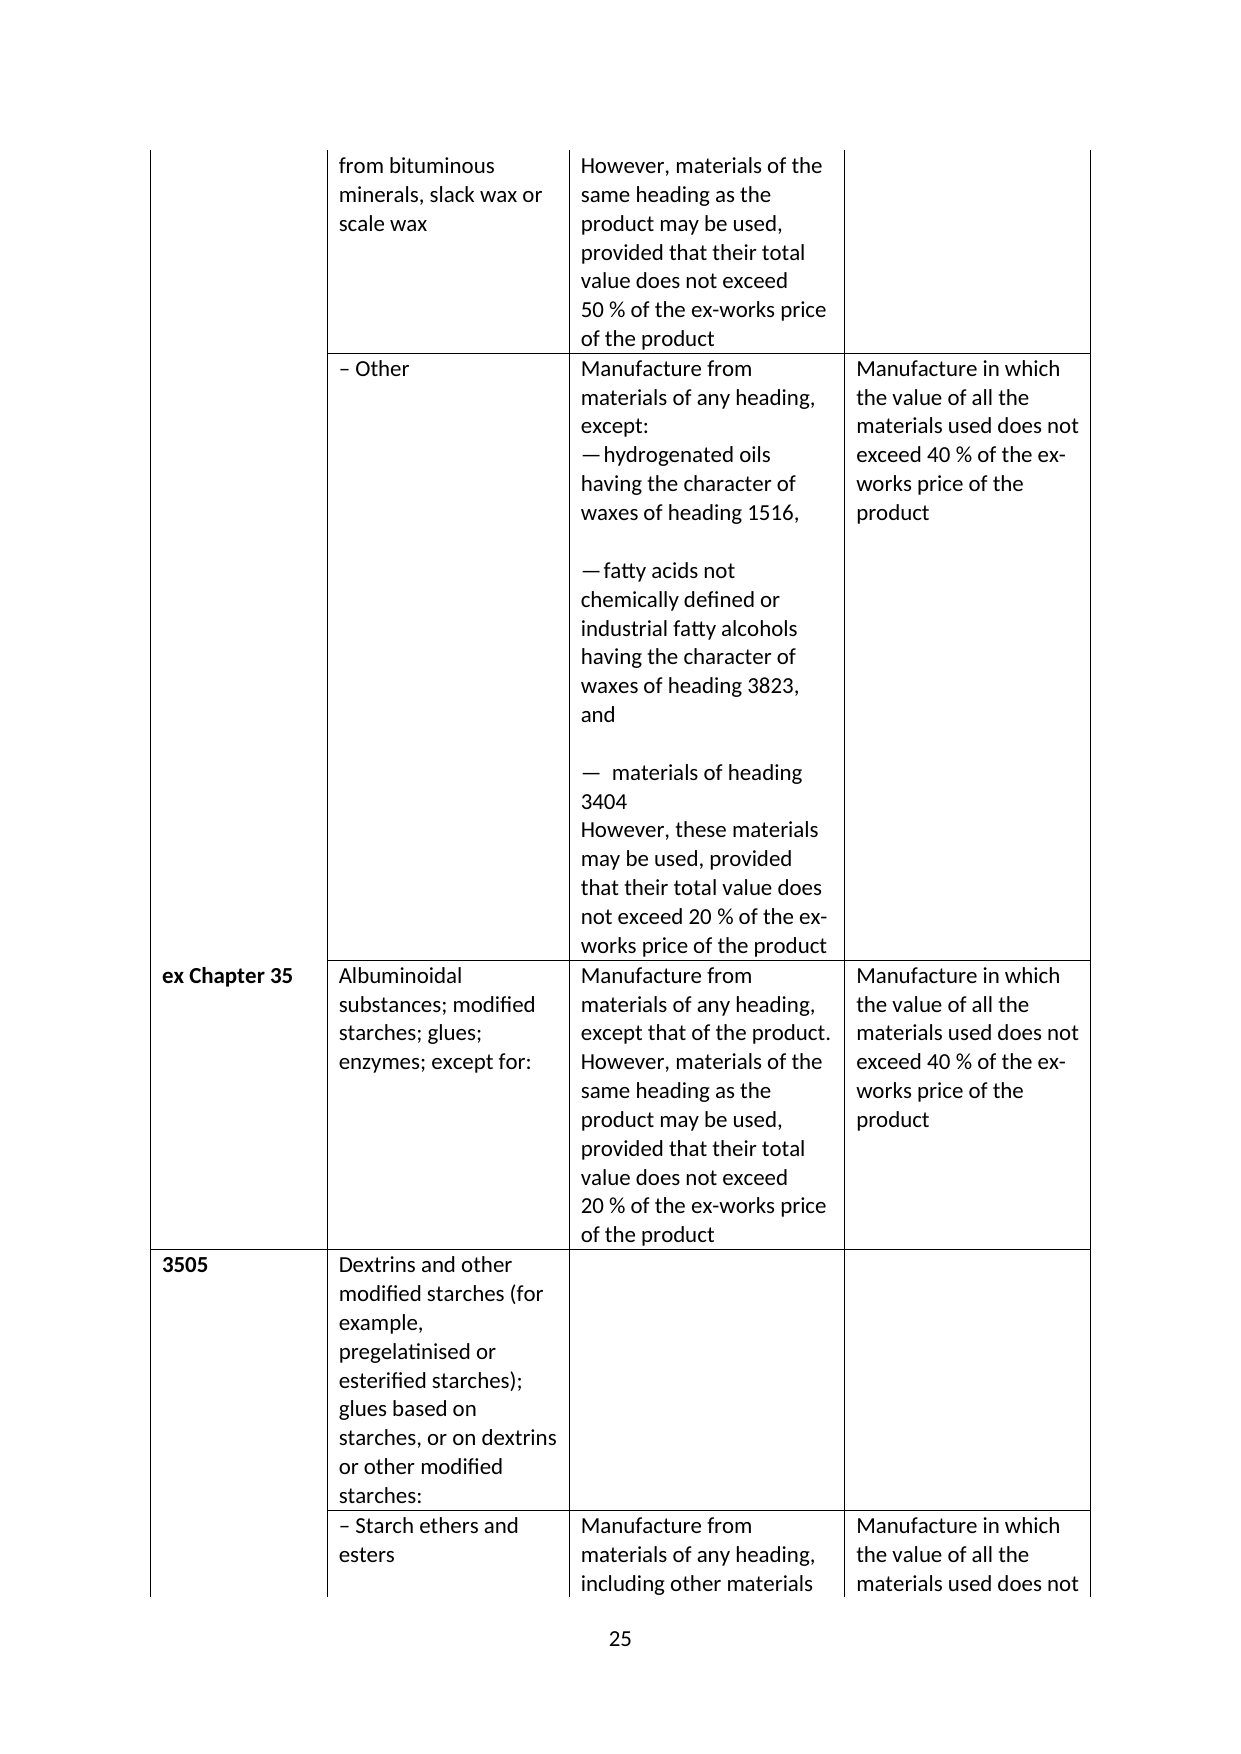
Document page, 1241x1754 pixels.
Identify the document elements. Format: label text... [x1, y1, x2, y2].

table_cell [570, 1250, 844, 1510]
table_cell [328, 1511, 569, 1597]
table_cell Manufacture in which the value of all the materials used does not exceed 40 % of the ex-works price of the product [845, 961, 1090, 1249]
table_cell [845, 150, 1090, 353]
table_cell – Other [328, 354, 569, 960]
table_cell [845, 1250, 1090, 1510]
table_cell Albuminoidal substances; modified starches; glues; enzymes; except for: [328, 961, 569, 1249]
table_cell 3505 [151, 1250, 327, 1597]
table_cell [570, 150, 844, 353]
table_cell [328, 150, 569, 353]
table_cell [845, 1511, 1090, 1597]
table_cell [570, 1511, 844, 1597]
table_cell ex Chapter 35 [151, 960, 327, 1249]
table_cell Manufacture in which the value of all the materials used does not exceed 40 % of the ex-works price of the product [845, 354, 1090, 960]
table_cell Dextrins and other modified starches (for example, pregelatinised or esterified starches); glues based on starches, or on dextrins or other modified starches: [328, 1250, 569, 1510]
table_cell Manufacture from materials of any heading, except: — hydrogenated oils having the character of waxes of heading 1516, — fatty acids not chemically defined or industrial fatty alcohols having the character of waxes of heading 3823, and — materials of heading 3404 However, these materials may be used, provided that their total value does not exceed 20 % of the ex-works price of the product [570, 354, 844, 960]
table_cell Manufacture from materials of any heading, except that of the product. However, materials of the same heading as the product may be used, provided that their total value does not exceed 20 % of the ex-works price of the product [570, 961, 844, 1249]
